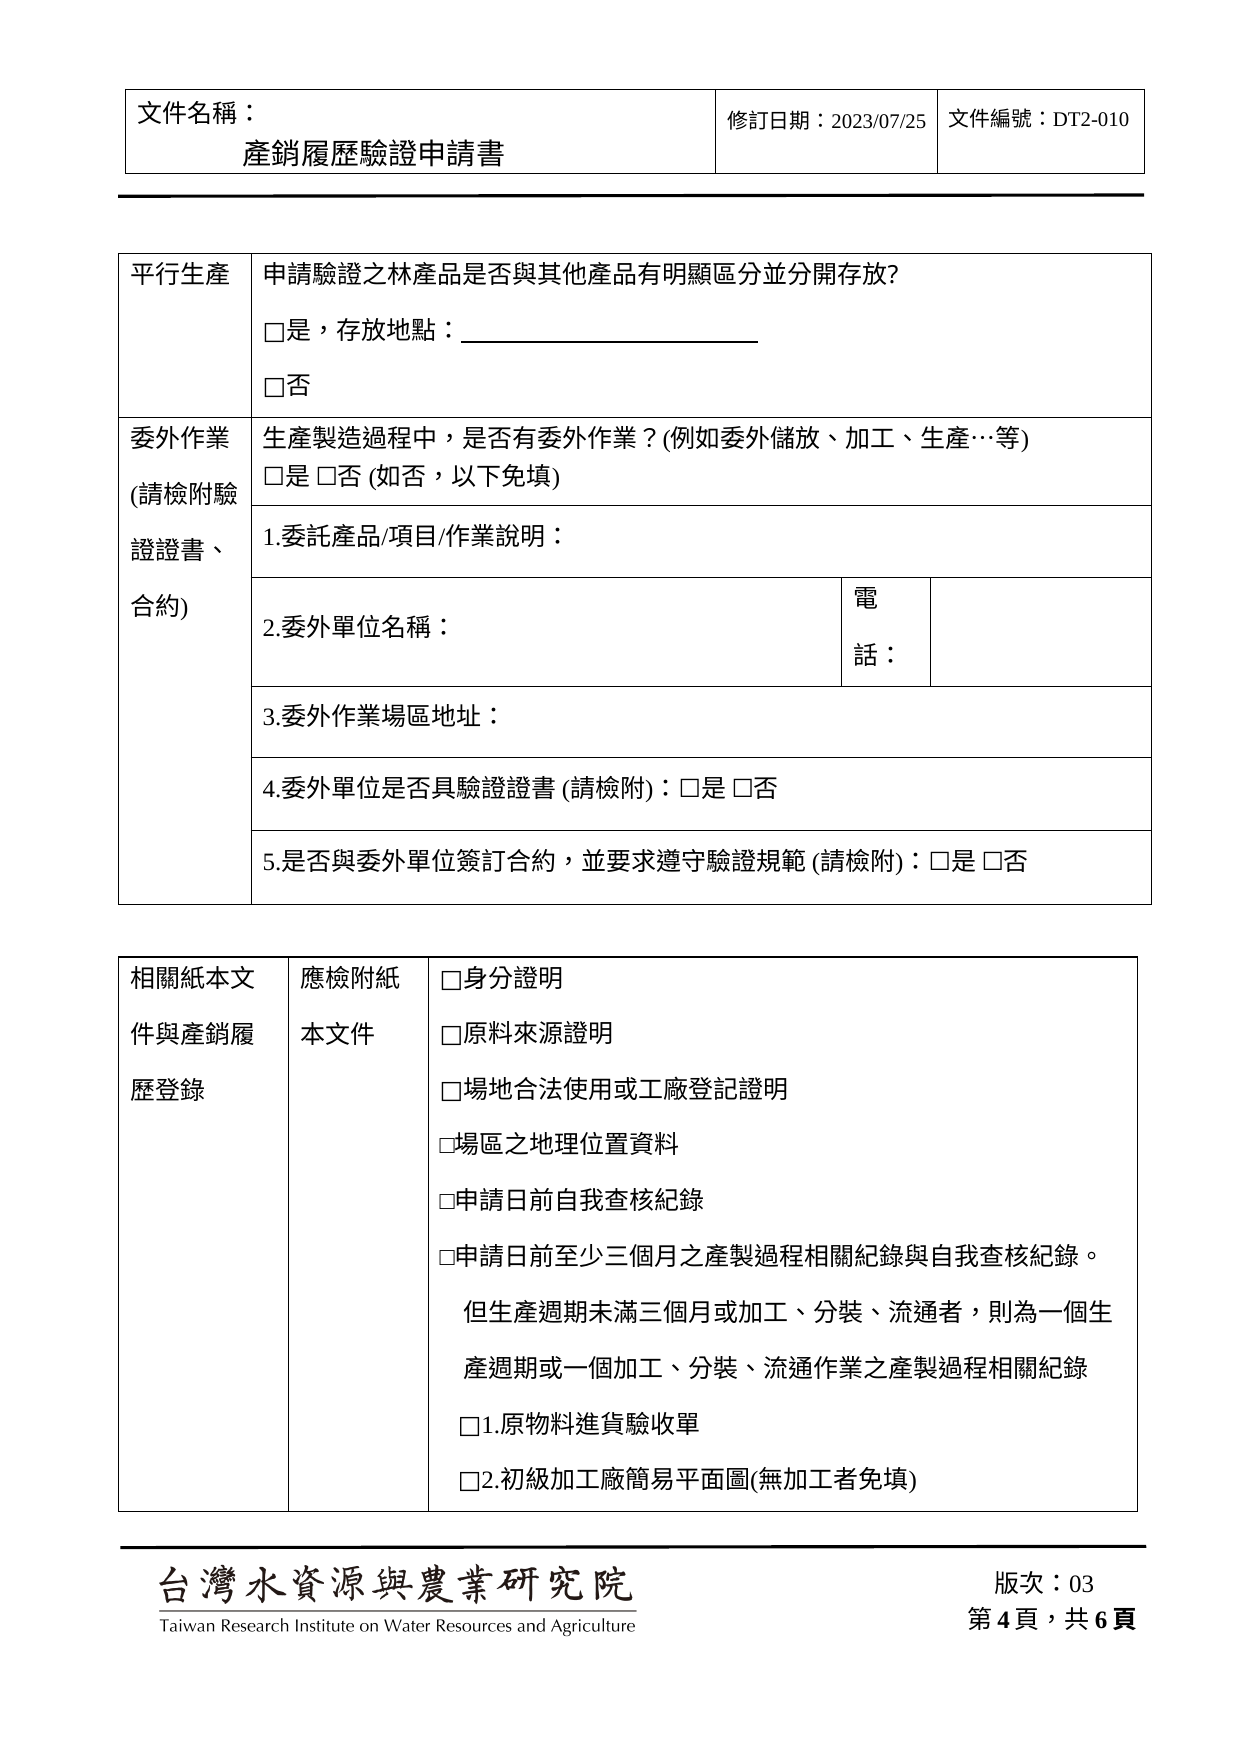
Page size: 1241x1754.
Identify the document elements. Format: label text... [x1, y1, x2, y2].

table_cell 3.委外作業場區地址： [252, 687, 1151, 757]
table_cell 1.委託產品/項目/作業說明： [252, 506, 1151, 577]
table_cell [931, 578, 1151, 686]
table_cell 電話： [842, 578, 930, 686]
table_cell 申請驗證之林產品是否與其他產品有明顯區分並分開存放? □是，存放地點： □否 [252, 254, 1151, 417]
table_cell 委外作業 (請檢附驗證證書、合約) [119, 418, 251, 903]
picture [134, 1557, 666, 1646]
table_cell 5.是否與委外單位簽訂合約，並要求遵守驗證規範 (請檢附)：是 否 [252, 831, 1151, 903]
table_header 相關紙本文件與產銷履歷登錄 [119, 958, 288, 1511]
table_cell 平行生產 [119, 254, 251, 417]
table_cell 生產製造過程中，是否有委外作業？(例如委外儲放、加工、生產…等) ☐是 否 (如否，以下免填) [252, 418, 1151, 504]
table_cell 4.委外單位是否具驗證證書 (請檢附)：是 否 [252, 758, 1151, 829]
table_cell 2.委外單位名稱： [252, 578, 841, 686]
table_header 應檢附紙本文件 [289, 958, 428, 1511]
